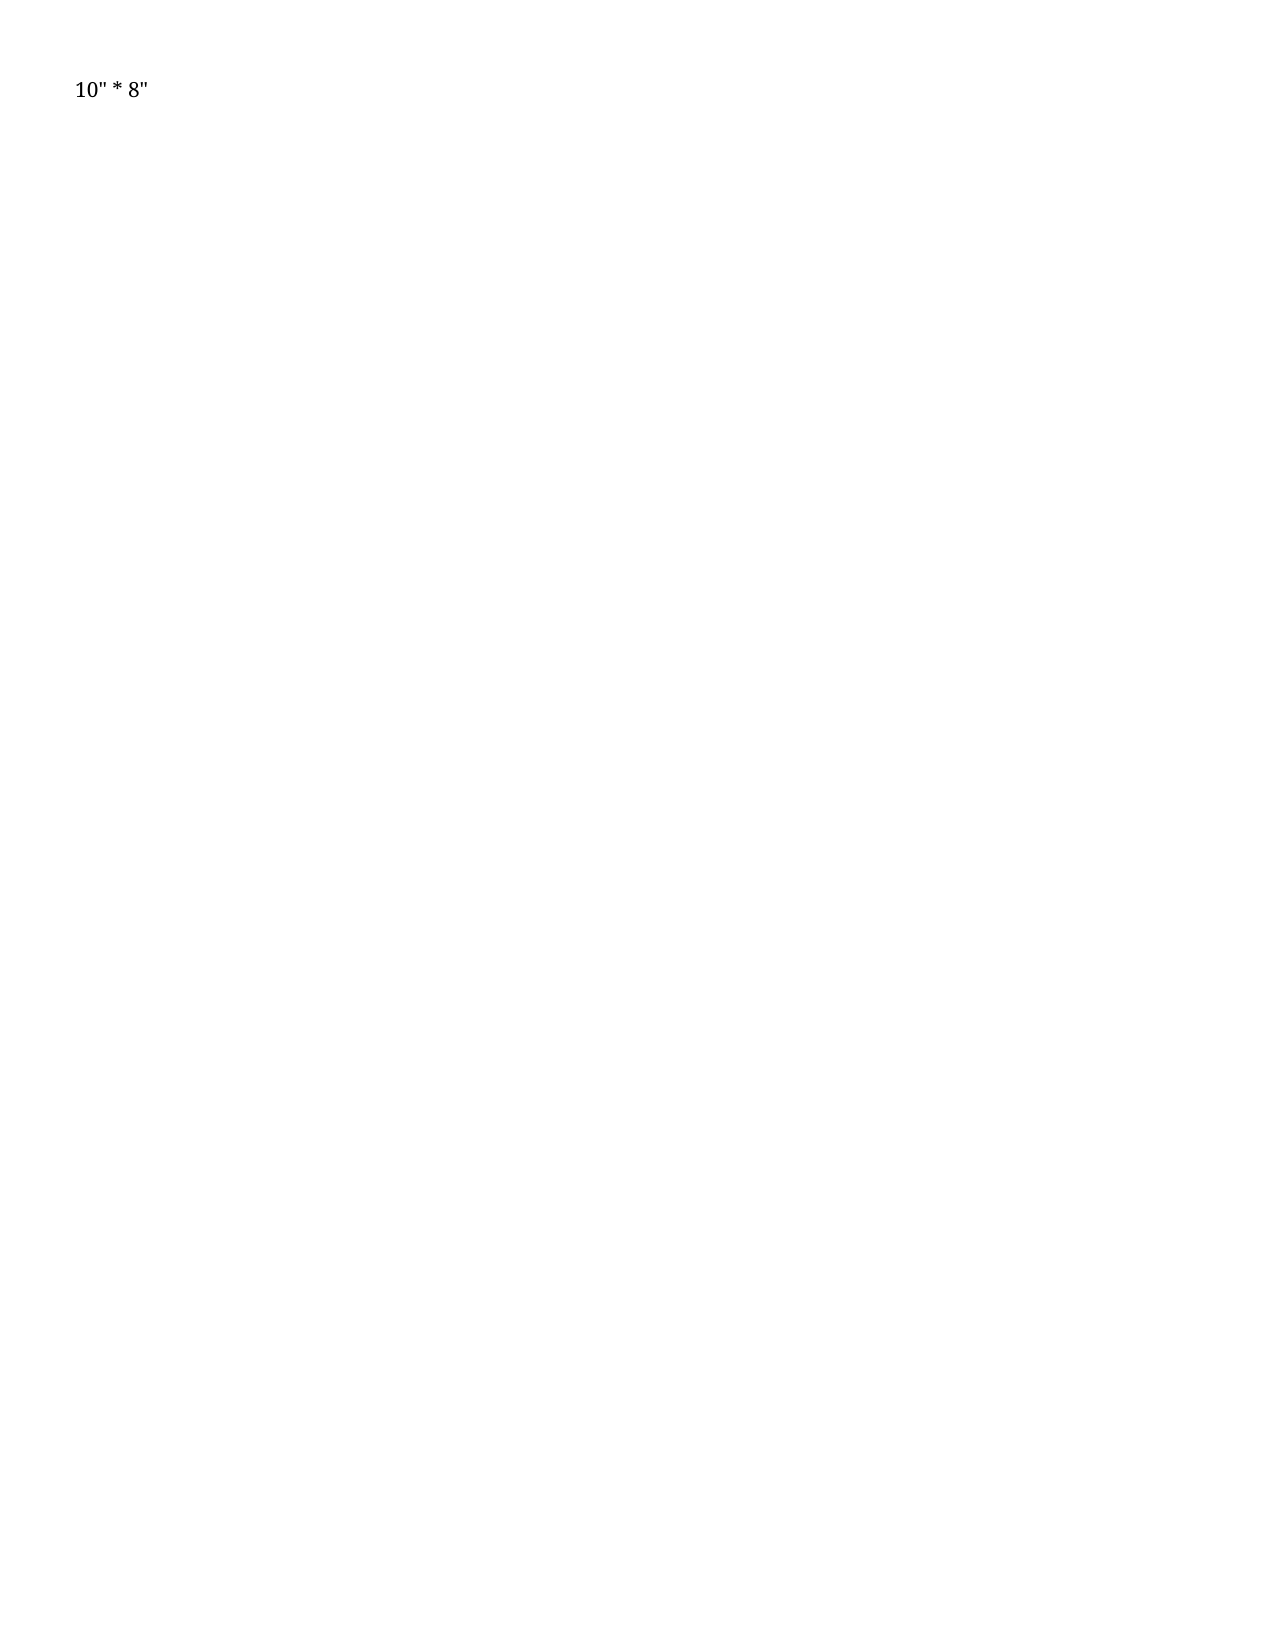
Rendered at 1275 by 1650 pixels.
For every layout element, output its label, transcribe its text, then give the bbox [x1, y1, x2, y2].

text 10" * 8" [75, 75, 1200, 103]
